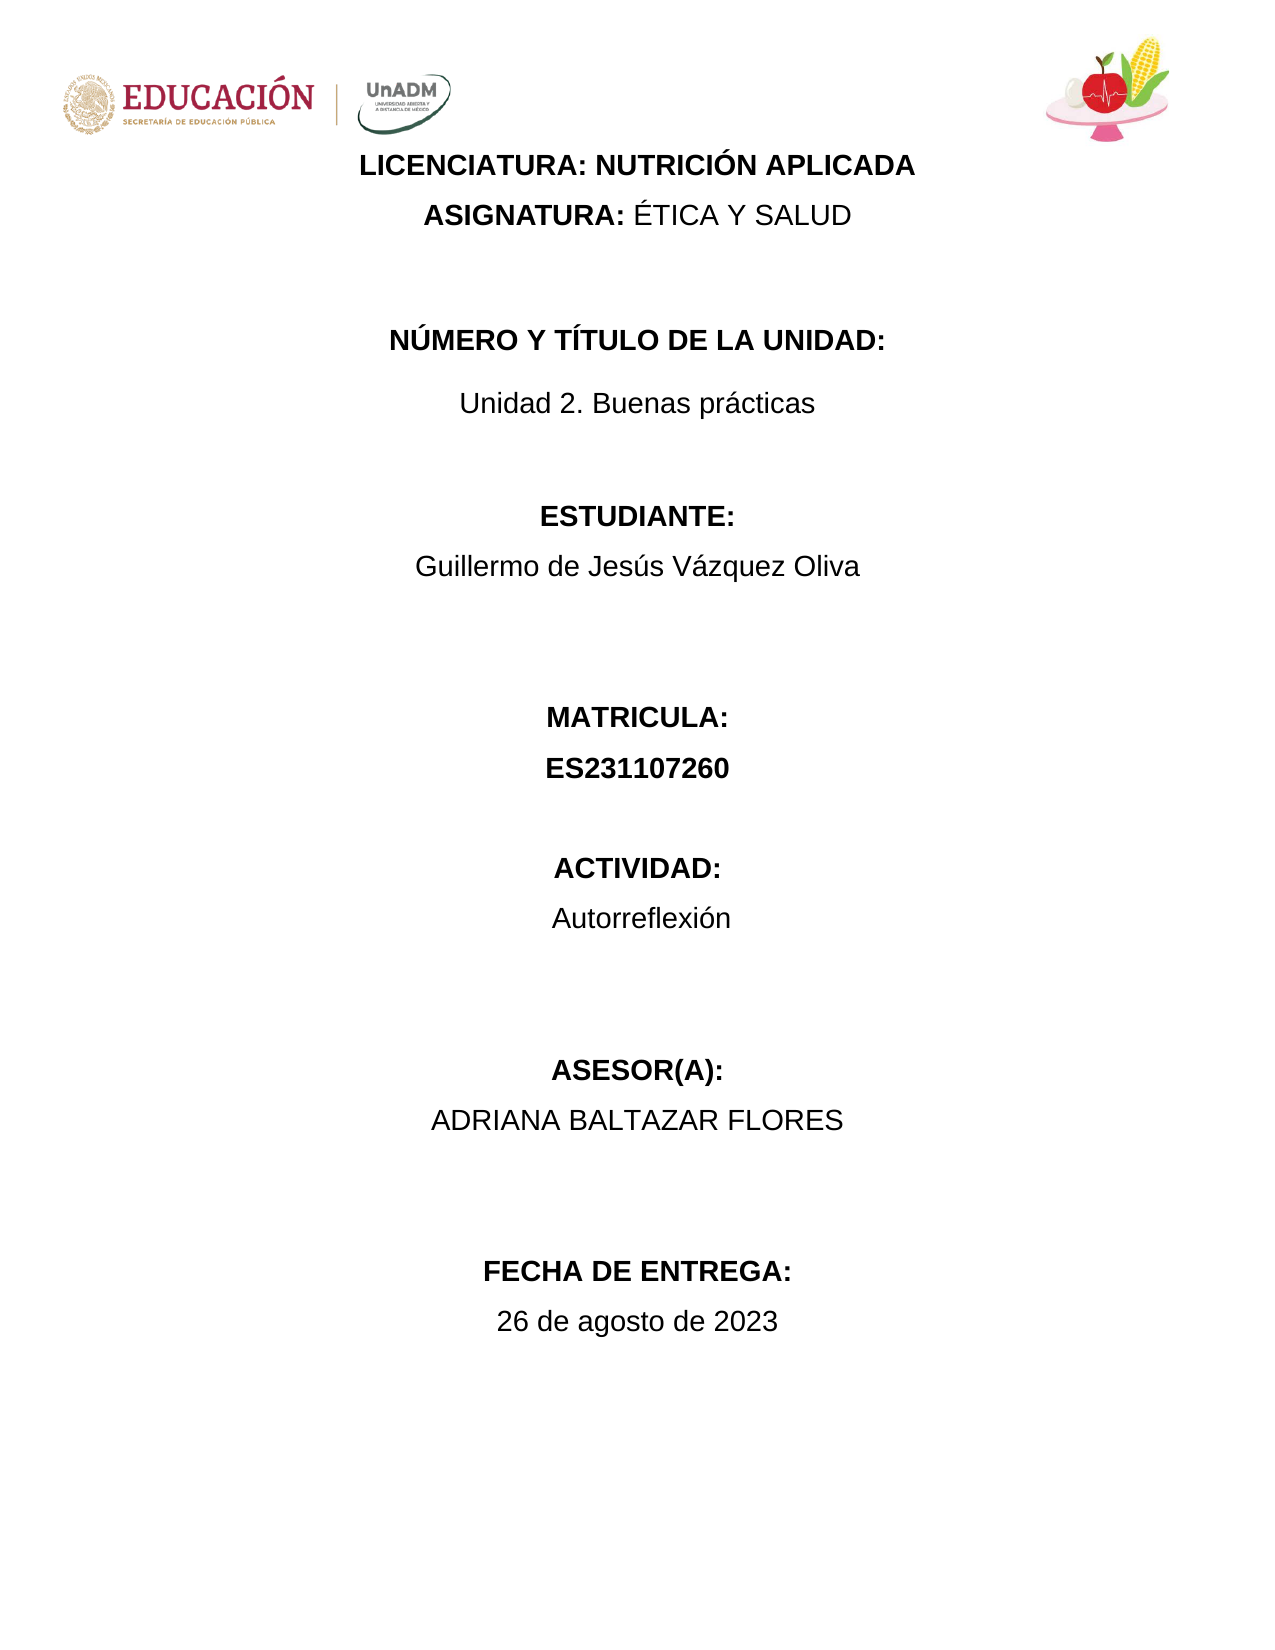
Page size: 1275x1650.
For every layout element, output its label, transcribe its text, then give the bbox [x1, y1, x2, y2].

subtitle NÚMERO Y TÍTULO DE LA UNIDAD: [177, 323, 1098, 357]
text ES231107260 [177, 751, 1098, 784]
picture [1042, 34, 1170, 148]
picture [63, 65, 451, 146]
subtitle ASIGNATURA: ÉTICA Y SALUD [177, 198, 1098, 231]
text ASESOR(A): [177, 1052, 1098, 1086]
text 26 de agosto de 2023 [177, 1304, 1098, 1338]
subtitle Unidad 2. Buenas prácticas [177, 386, 1098, 419]
text FECHA DE ENTREGA: [177, 1254, 1098, 1287]
text MATRICULA: [177, 700, 1098, 734]
text ADRIANA BALTAZAR FLORES [177, 1103, 1098, 1136]
text ACTIVIDAD: [177, 851, 1098, 885]
text ESTUDIANTE: [177, 499, 1098, 533]
text Autorreflexión [177, 902, 1098, 935]
text LICENCIATURA: NUTRICIÓN APLICADA [177, 148, 1098, 181]
text Guillermo de Jesús Vázquez Oliva [177, 549, 1098, 583]
